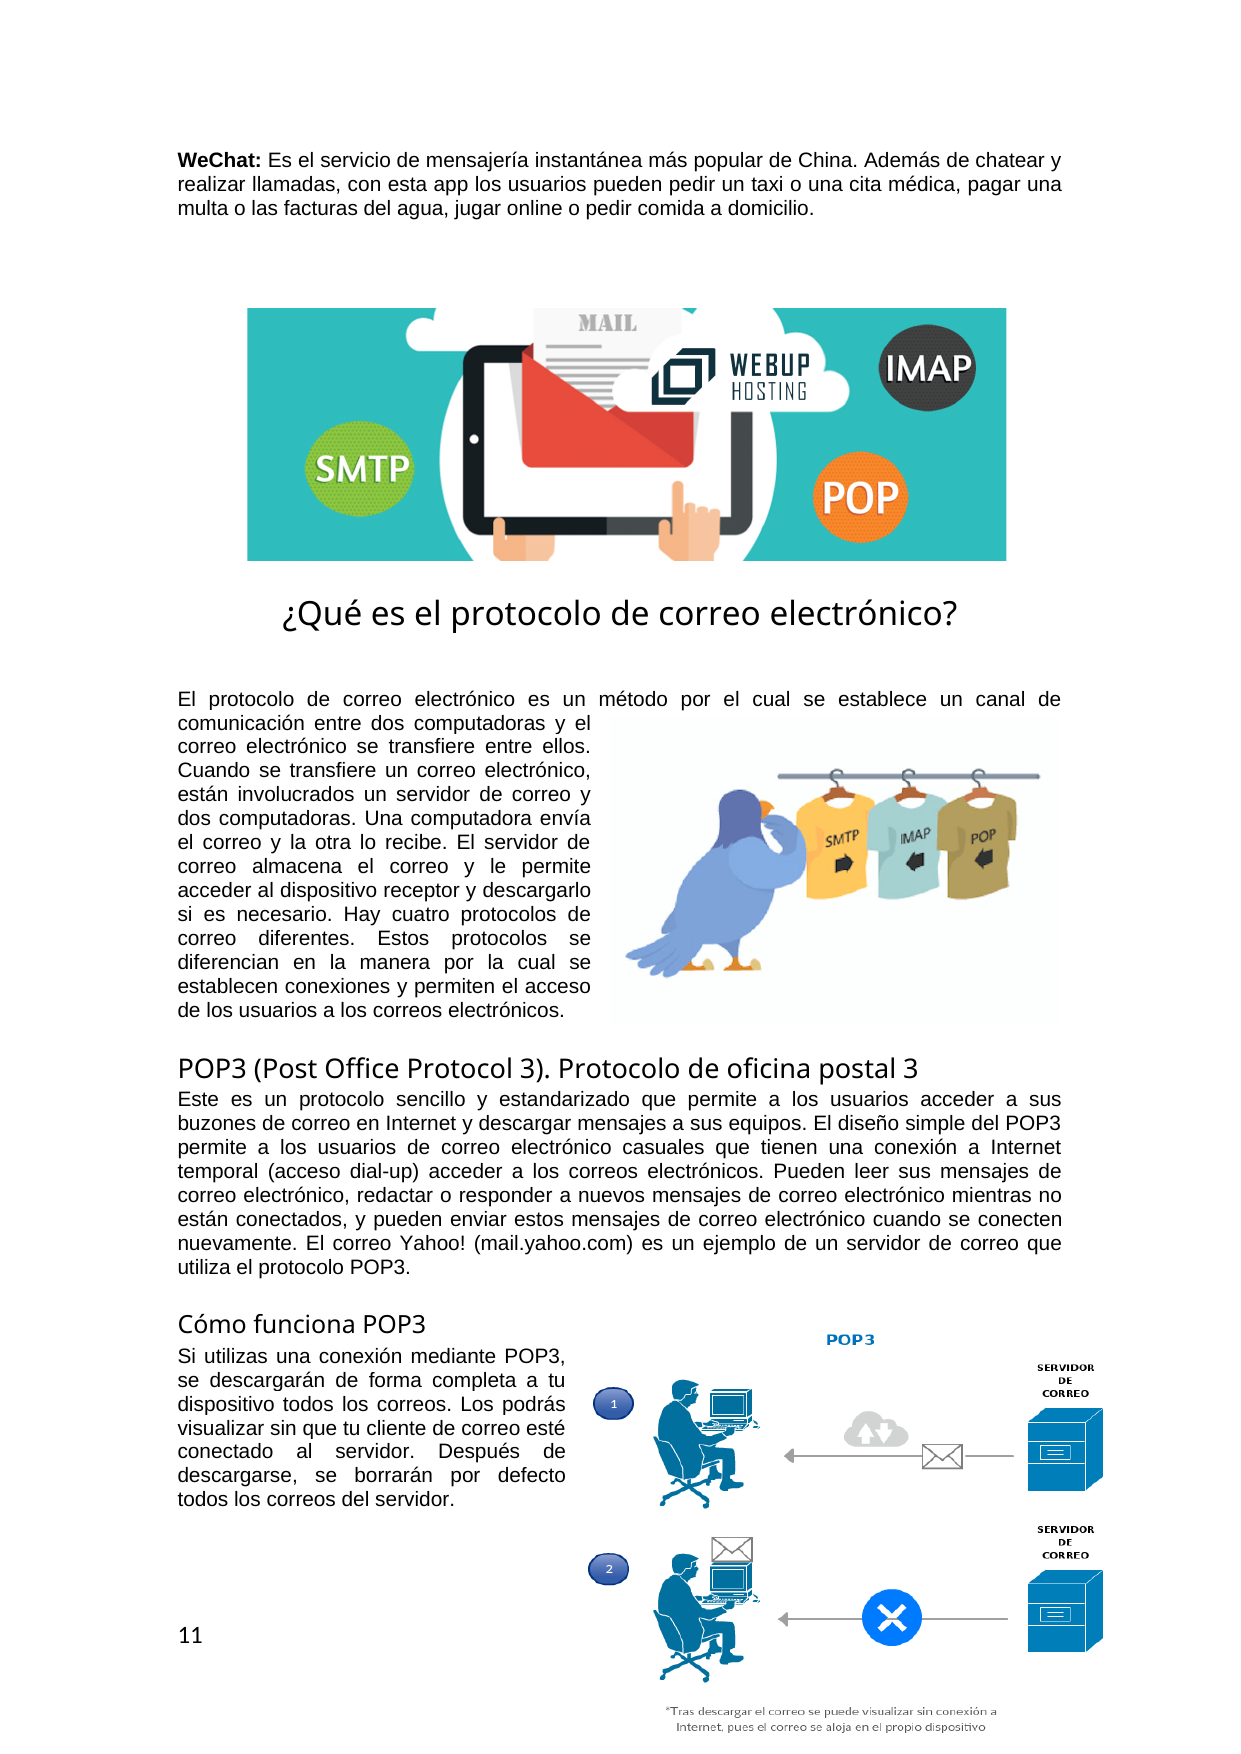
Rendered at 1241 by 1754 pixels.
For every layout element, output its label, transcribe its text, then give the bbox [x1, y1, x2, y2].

text Si utilizas una conexión mediante POP3, se descargarán de forma completa a tu dispositivo todos los correos. Los podrás visualizar sin que tu cliente de correo esté conectado al servidor. Después de descargarse, se borrarán por defecto todos los correos del servidor. [177, 1343, 585, 1511]
subtitle POP3 (Post Office Protocol 3). Protocolo de oficina postal 3 [177, 1050, 1063, 1087]
picture [585, 1318, 1113, 1740]
picture [247, 308, 1007, 561]
picture [610, 716, 1061, 1025]
text WeChat: Es el servicio de mensajería instantánea más popular de China. Además de chatear y realizar llamadas, con esta app los usuarios pueden pedir un taxi o una cita médica, pagar una multa o las facturas del agua, jugar online o pedir comida a domicilio. [177, 148, 1063, 219]
subtitle Cómo funciona POP3 [177, 1307, 1063, 1341]
